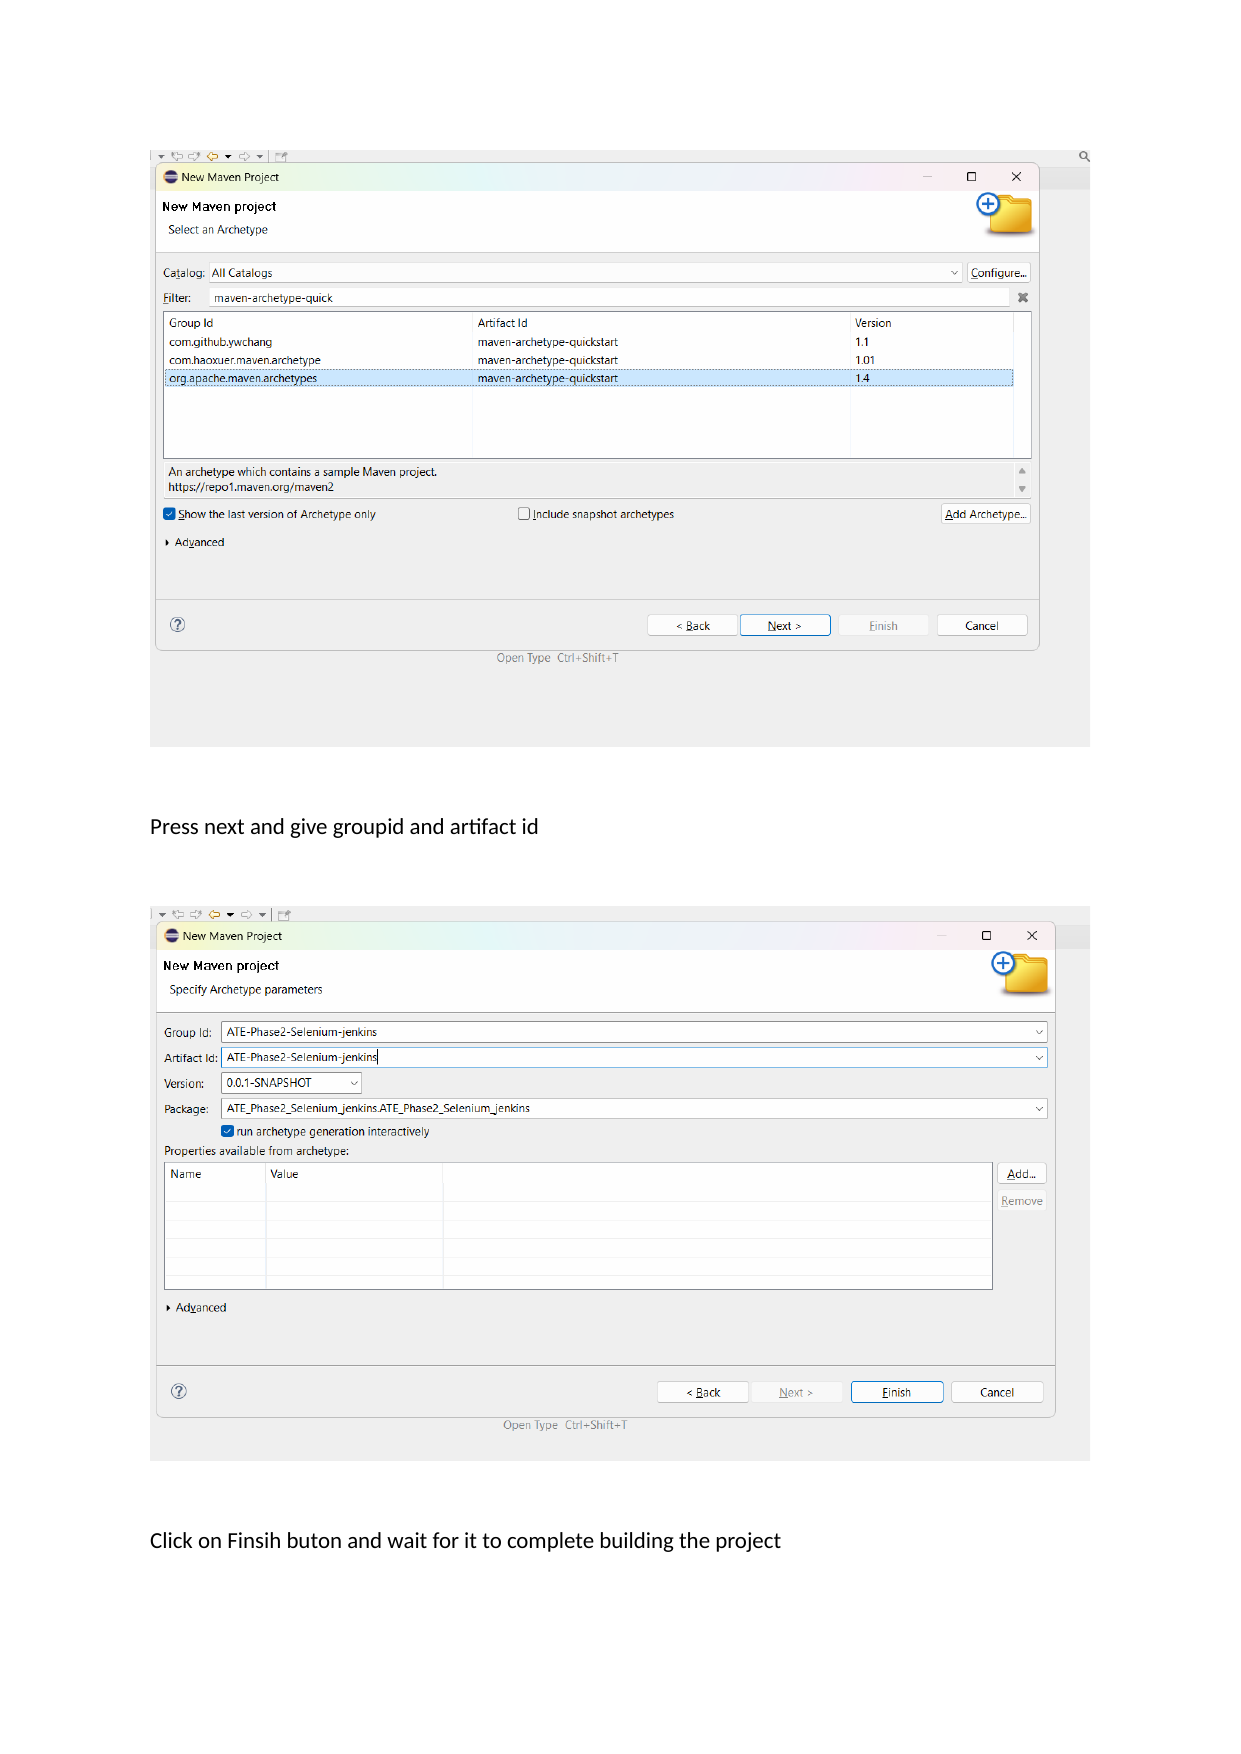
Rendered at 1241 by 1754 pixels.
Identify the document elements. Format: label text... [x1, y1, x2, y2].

picture [150, 906, 1091, 1461]
picture [150, 150, 1091, 747]
text Click on Finsih buton and wait for it to complete building the project [150, 1526, 1090, 1554]
text Press next and give groupid and artifact id [150, 812, 1090, 840]
